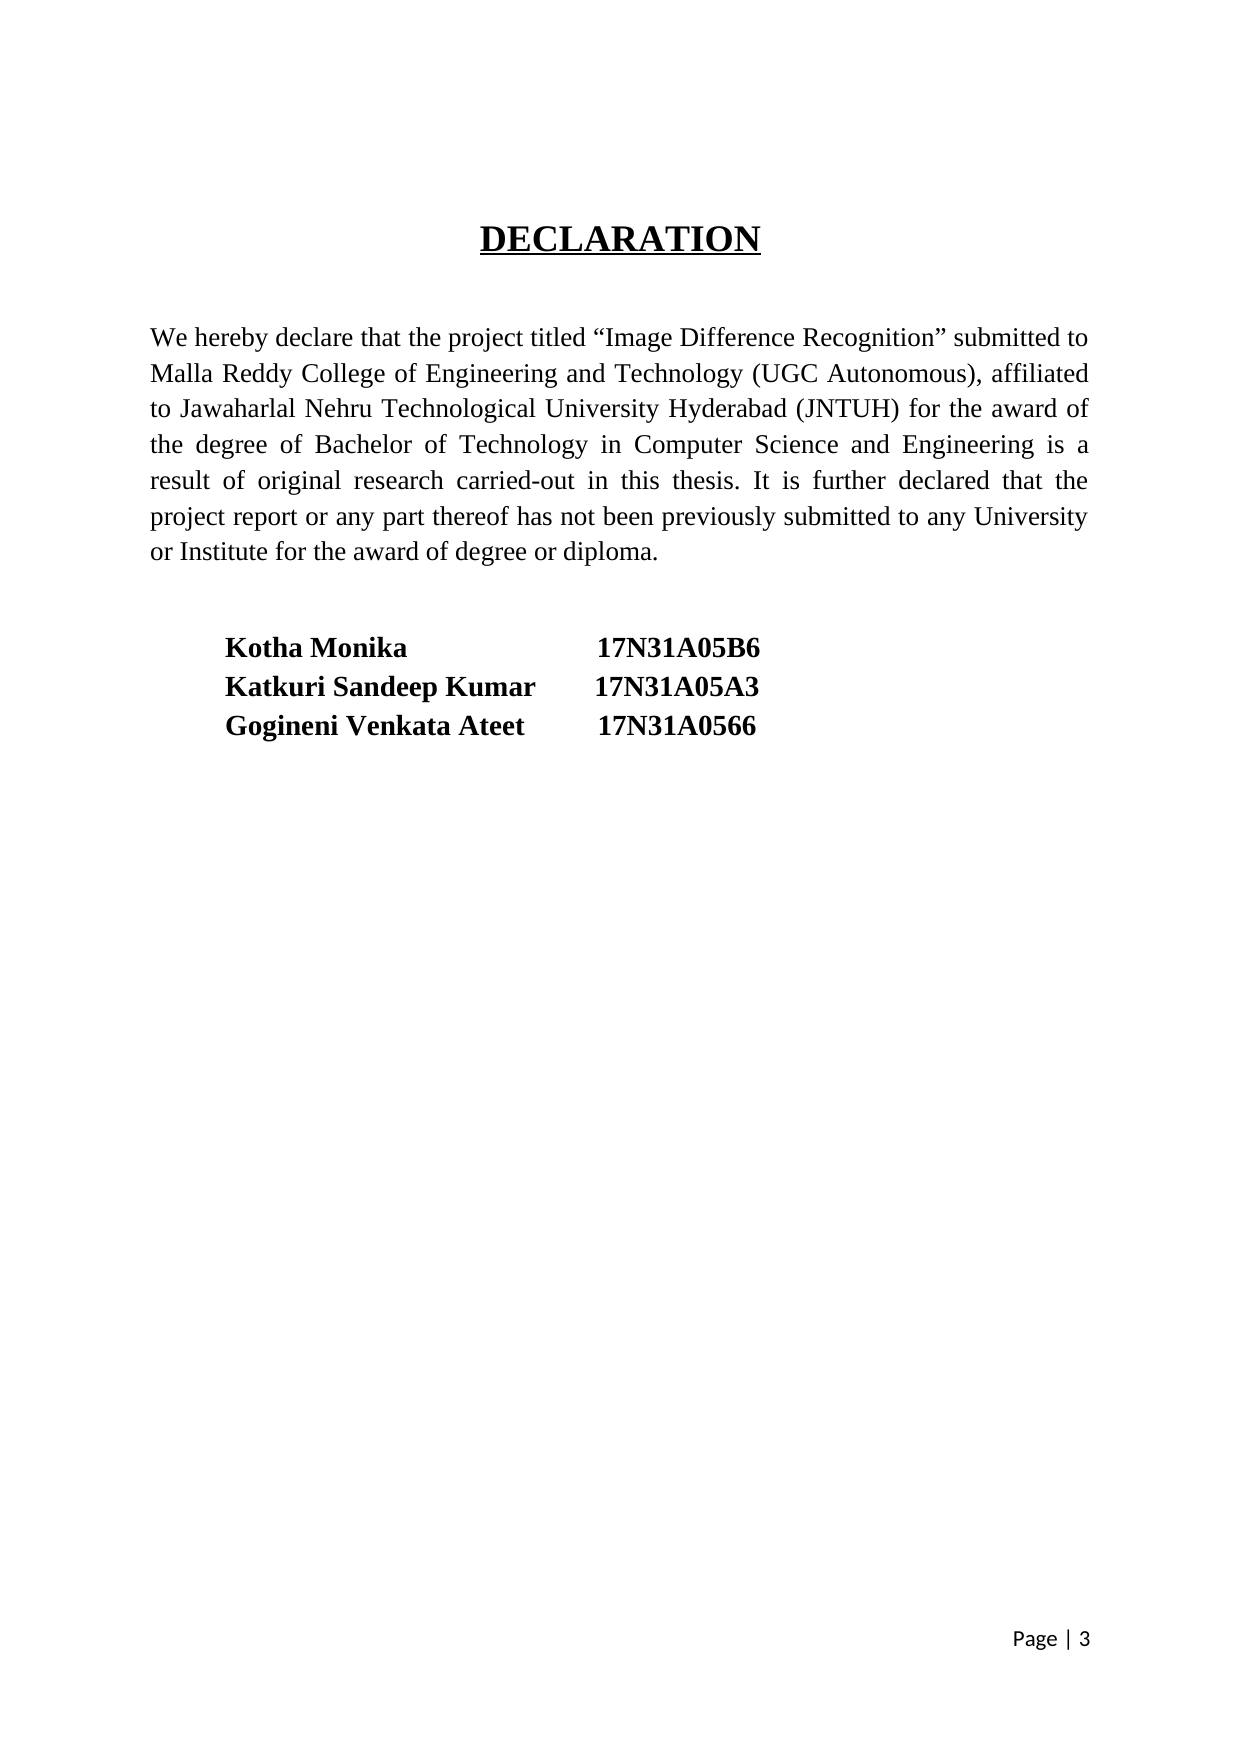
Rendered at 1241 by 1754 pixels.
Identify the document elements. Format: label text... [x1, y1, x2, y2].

subtitle We hereby declare that the project titled “Image Difference Recognition” submitted to Malla Reddy College of Engineering and Technology (UGC Autonomous), affiliated to Jawaharlal Nehru Technological University Hyderabad (JNTUH) for the award of the degree of Bachelor of Technology in Computer Science and Engineering is a result of original research carried-out in this thesis. It is further declared that the project report or any part thereof has not been previously submitted to any University or Institute for the award of degree or diploma. [150, 321, 1090, 567]
subtitle Kotha Monika 17N31A05B6 [225, 631, 1090, 664]
subtitle Katkuri Sandeep Kumar 17N31A05A3 [225, 669, 1090, 703]
subtitle Gogineni Venkata Ateet 17N31A0566 [225, 708, 1090, 741]
text DECLARATION [150, 216, 1090, 259]
